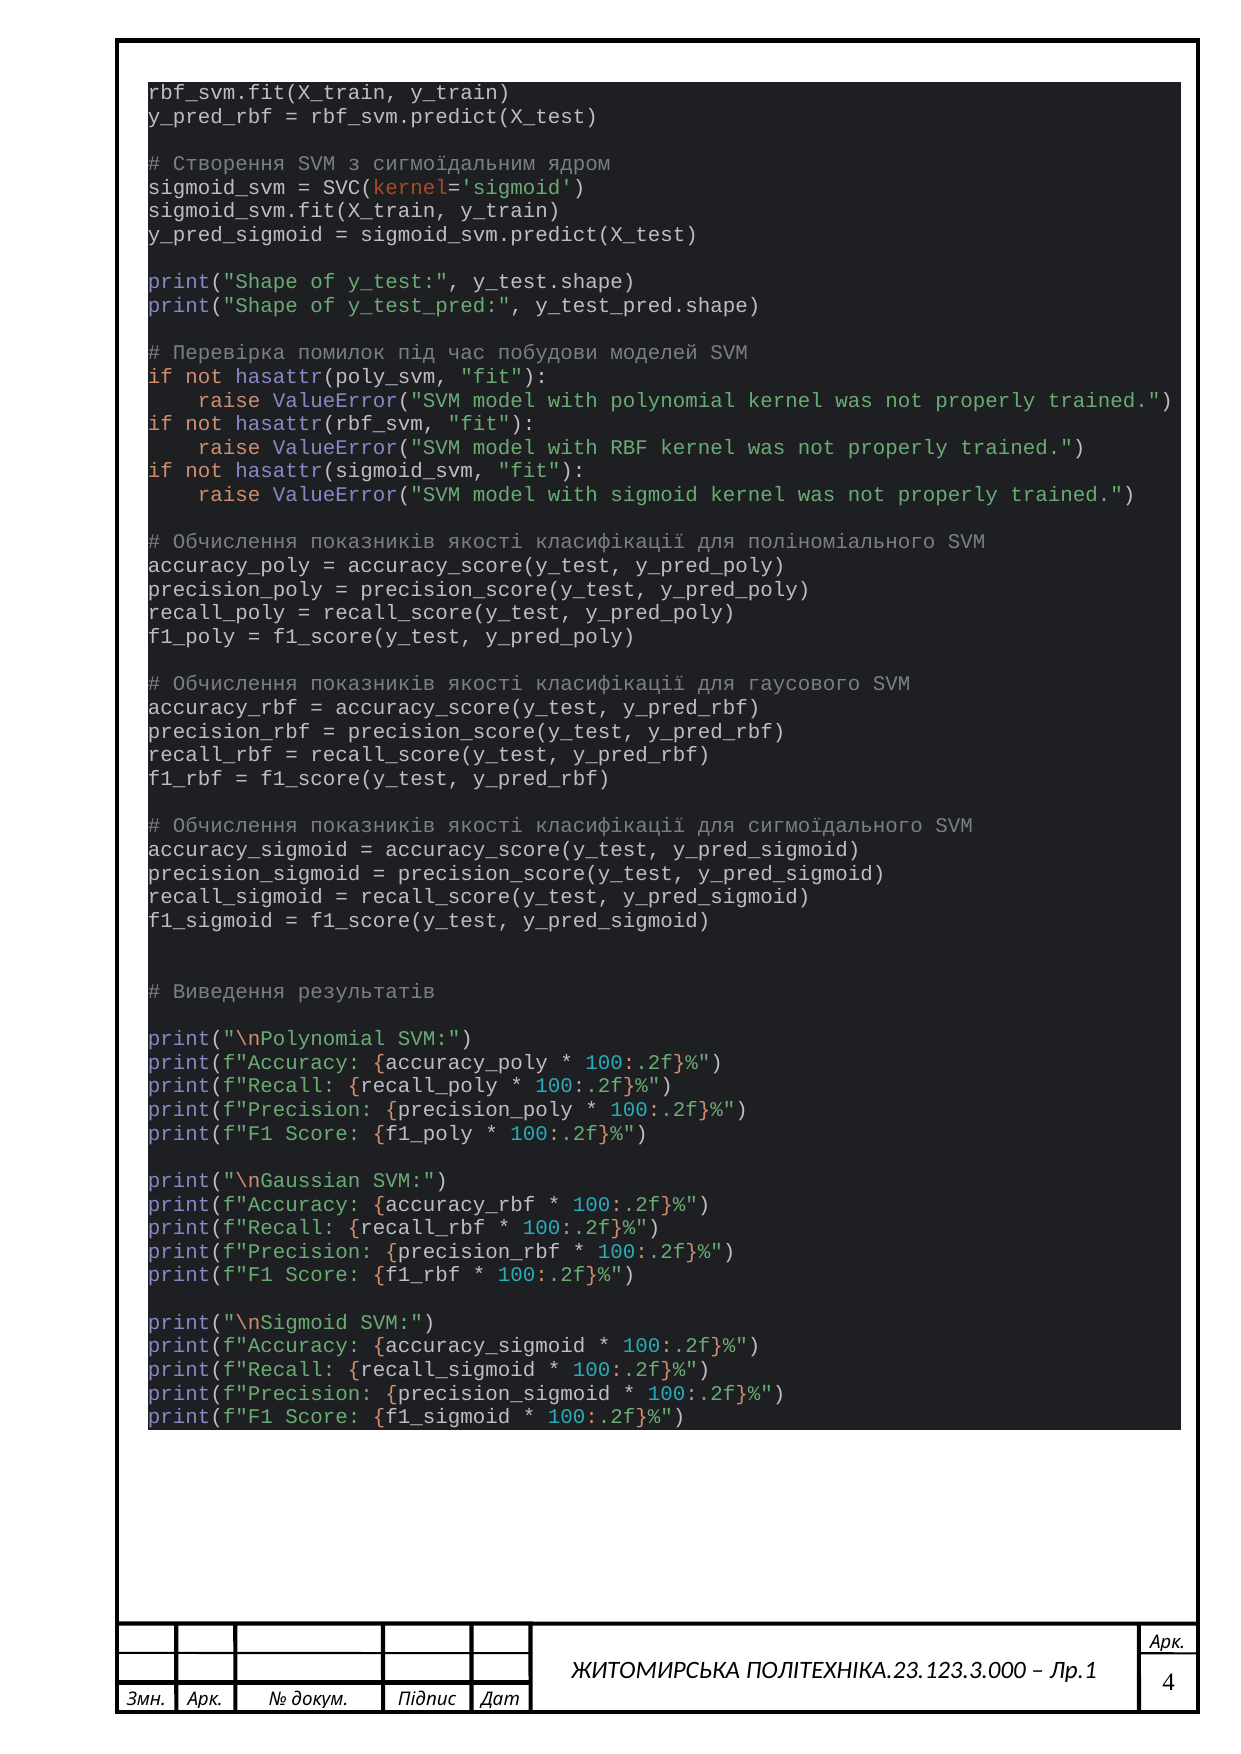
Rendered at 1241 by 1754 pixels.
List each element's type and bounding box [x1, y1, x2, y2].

text [148, 82, 1181, 1430]
